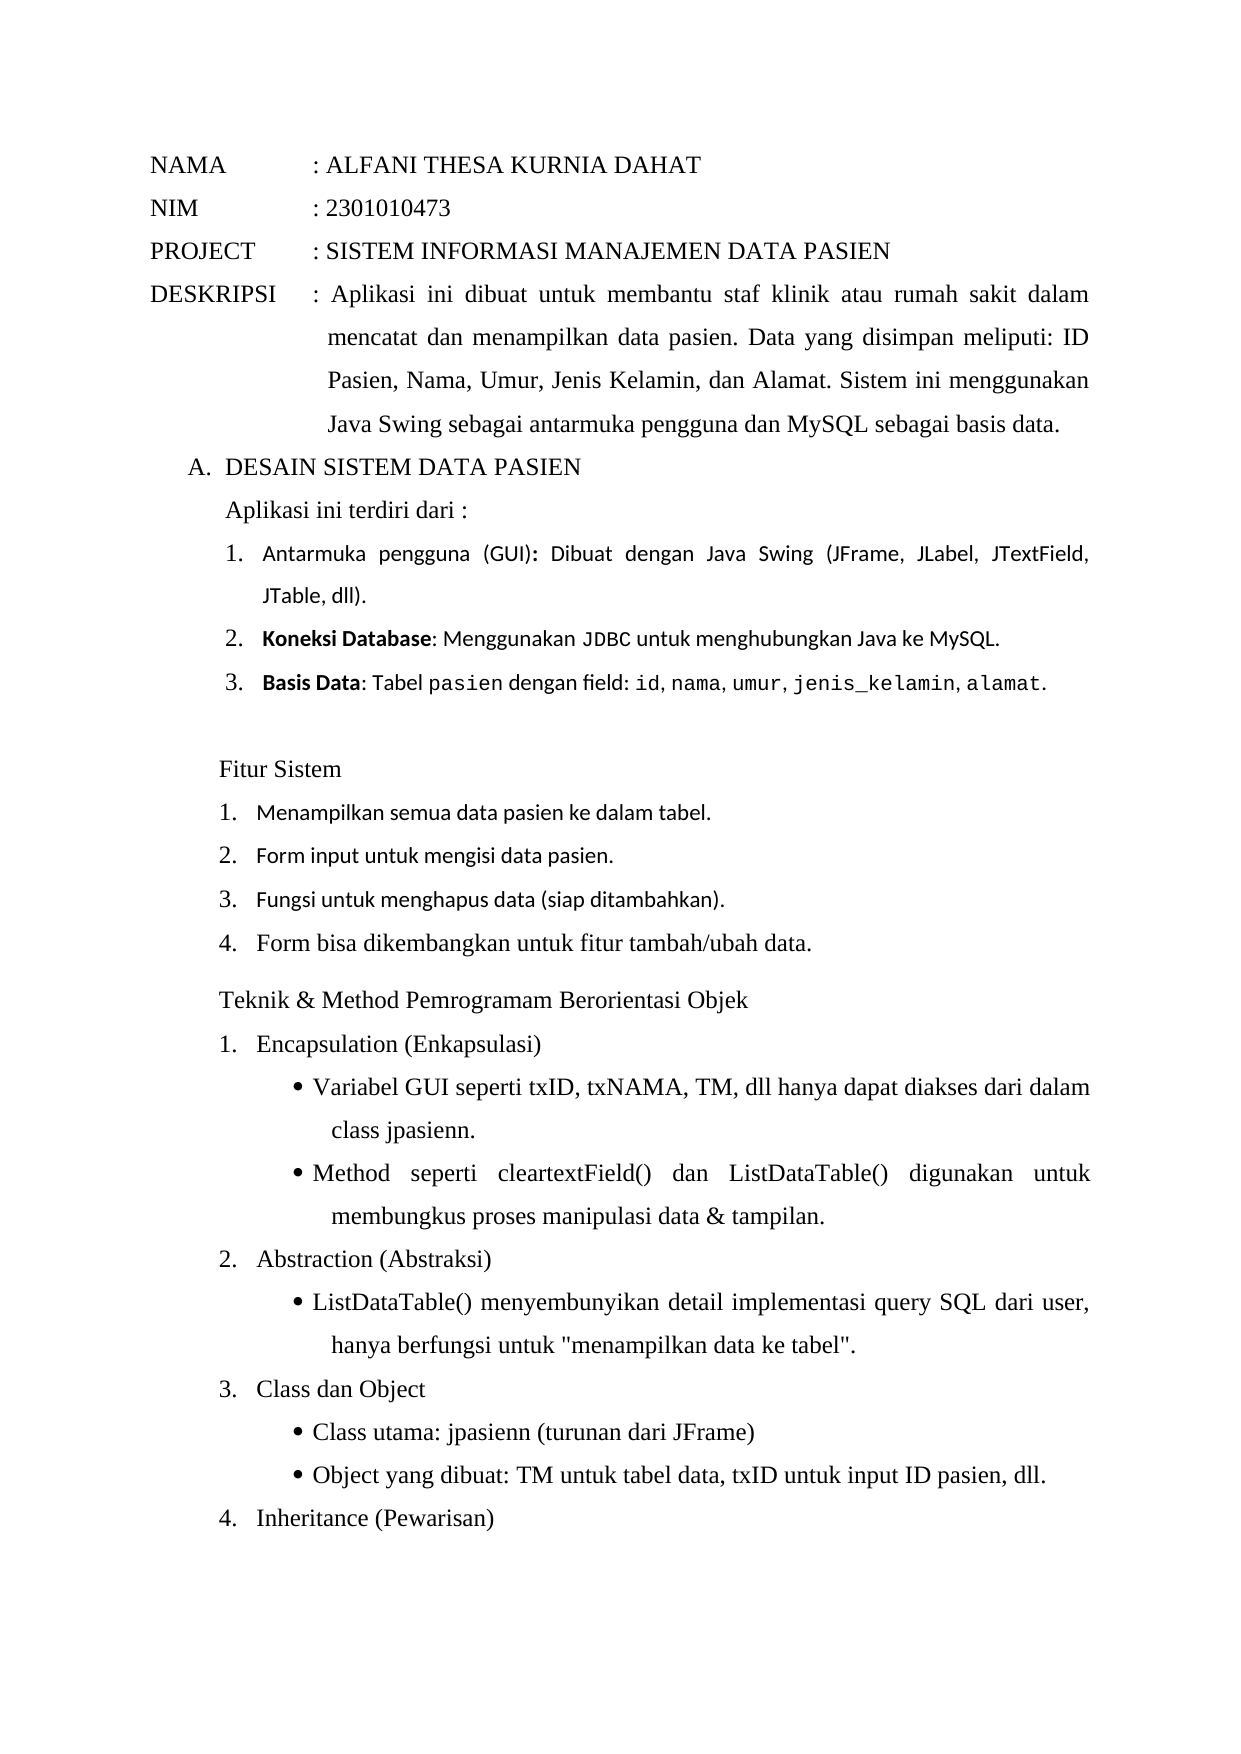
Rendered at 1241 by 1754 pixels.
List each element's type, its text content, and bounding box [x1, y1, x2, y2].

list Encapsulation (Enkapsulasi) [219, 1029, 1090, 1057]
text NAMA : ALFANI THESA KURNIA DAHAT [150, 150, 1090, 179]
list Abstraction (Abstraksi) [219, 1244, 1090, 1273]
list Antarmuka pengguna (GUI): Dibuat dengan Java Swing (JFrame, JLabel, JTextField, JTable, dll). [225, 538, 1090, 609]
list Method seperti cleartextField() dan ListDataTable() digunakan untuk membungkus proses manipulasi data & tampilan. [294, 1158, 1090, 1230]
list Object yang dibuat: TM untuk tabel data, txID untuk input ID pasien, dll. [294, 1460, 1090, 1489]
list Form bisa dikembangkan untuk fitur tambah/ubah data. [219, 928, 1090, 956]
list Koneksi Database: Menggunakan JDBC untuk menghubungkan Java ke MySQL. [225, 623, 1090, 653]
list Class dan Object [219, 1374, 1090, 1402]
list ListDataTable() menyembunyikan detail implementasi query SQL dari user, hanya berfungsi untuk "menampilkan data ke tabel". [294, 1287, 1090, 1359]
text Teknik & Method Pemrogramam Berorientasi Objek [219, 986, 1090, 1014]
list Inheritance (Pewarisan) [219, 1503, 1090, 1532]
text NIM : 2301010473 [150, 193, 1090, 222]
text Fitur Sistem [150, 754, 1090, 783]
list Class utama: jpasienn (turunan dari JFrame) [294, 1417, 1090, 1446]
text PROJECT : SISTEM INFORMASI MANAJEMEN DATA PASIEN [150, 236, 1090, 265]
text DESKRIPSI : Aplikasi ini dibuat untuk membantu staf klinik atau rumah sakit dalam mencatat dan menampilkan data pasien. Data yang disimpan meliputi: ID Pasien, Nama, Umur, Jenis Kelamin, dan Alamat. Sistem ini menggunakan Java Swing sebagai antarmuka pengguna dan MySQL sebagai basis data. [150, 279, 1090, 437]
list Menampilkan semua data pasien ke dalam tabel. [219, 797, 1090, 826]
list Form input untuk mengisi data pasien. [219, 841, 1090, 869]
list Fungsi untuk menghapus data (siap ditambahkan). [219, 884, 1090, 913]
list Basis Data: Tabel pasien dengan field: id, nama, umur, jenis_kelamin, alamat. [225, 667, 1090, 697]
list Variabel GUI seperti txID, txNAMA, TM, dll hanya dapat diakses dari dalam class jpasienn. [294, 1072, 1090, 1144]
list DESAIN SISTEM DATA PASIEN [187, 452, 1090, 481]
list Aplikasi ini terdiri dari : [225, 495, 1090, 524]
